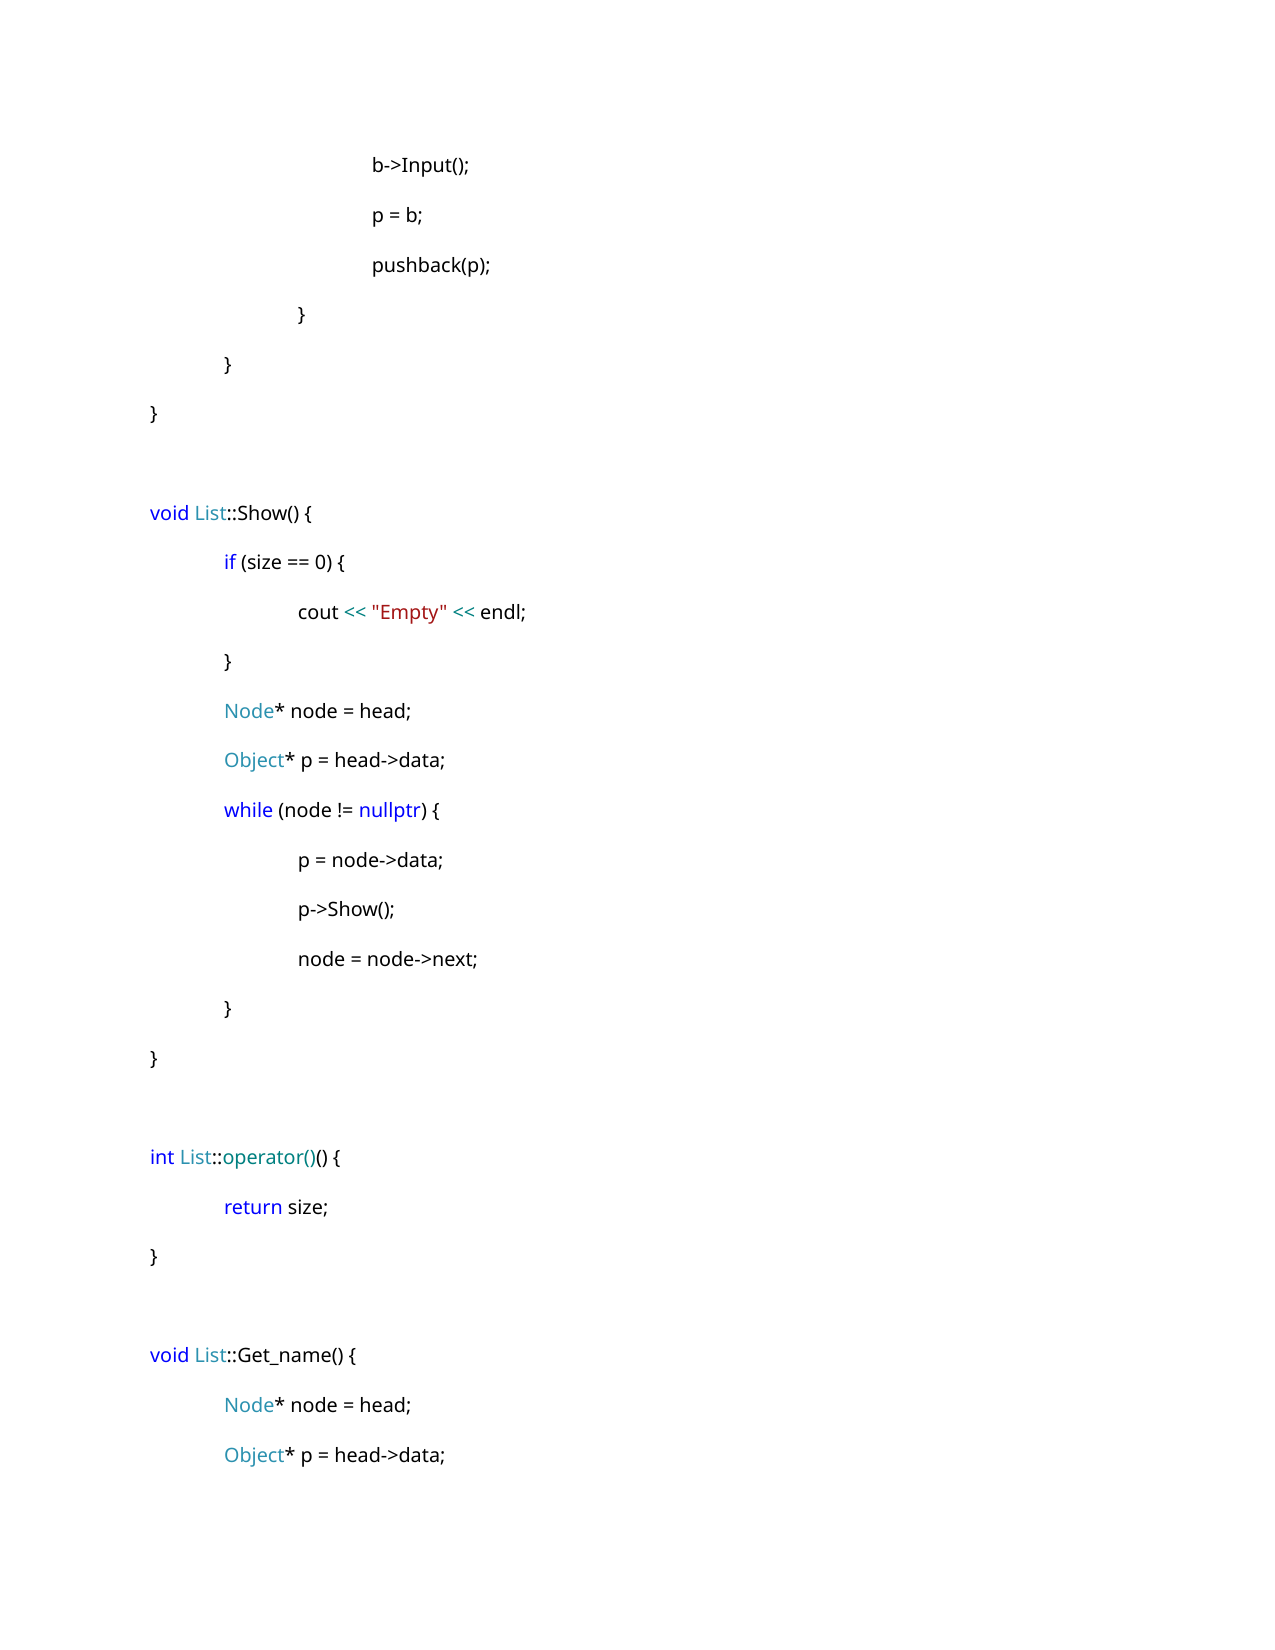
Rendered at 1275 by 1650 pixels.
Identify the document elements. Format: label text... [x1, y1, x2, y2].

text } [150, 1042, 1125, 1071]
text Node* node = head; [150, 1389, 1125, 1418]
text b->Input(); [150, 150, 1125, 179]
text while (node != nullptr) { [150, 794, 1125, 823]
text Node* node = head; [150, 695, 1125, 724]
text cout << "Empty" << endl; [150, 596, 1125, 625]
text } [150, 348, 1125, 377]
text p = node->data; [150, 844, 1125, 873]
text if (size == 0) { [150, 547, 1125, 575]
text void List::Show() { [150, 497, 1125, 526]
text int List::operator()() { [150, 1142, 1125, 1170]
text Object* p = head->data; [150, 745, 1125, 774]
text } [150, 646, 1125, 674]
text } [150, 398, 1125, 427]
text p = b; [150, 199, 1125, 228]
text void List::Get_name() { [150, 1340, 1125, 1369]
text } [150, 299, 1125, 327]
text node = node->next; [150, 943, 1125, 972]
text } [150, 993, 1125, 1022]
text p->Show(); [150, 894, 1125, 922]
text } [150, 1241, 1125, 1269]
text return size; [150, 1191, 1125, 1220]
text pushback(p); [150, 249, 1125, 278]
text Object* p = head->data; [150, 1439, 1125, 1468]
